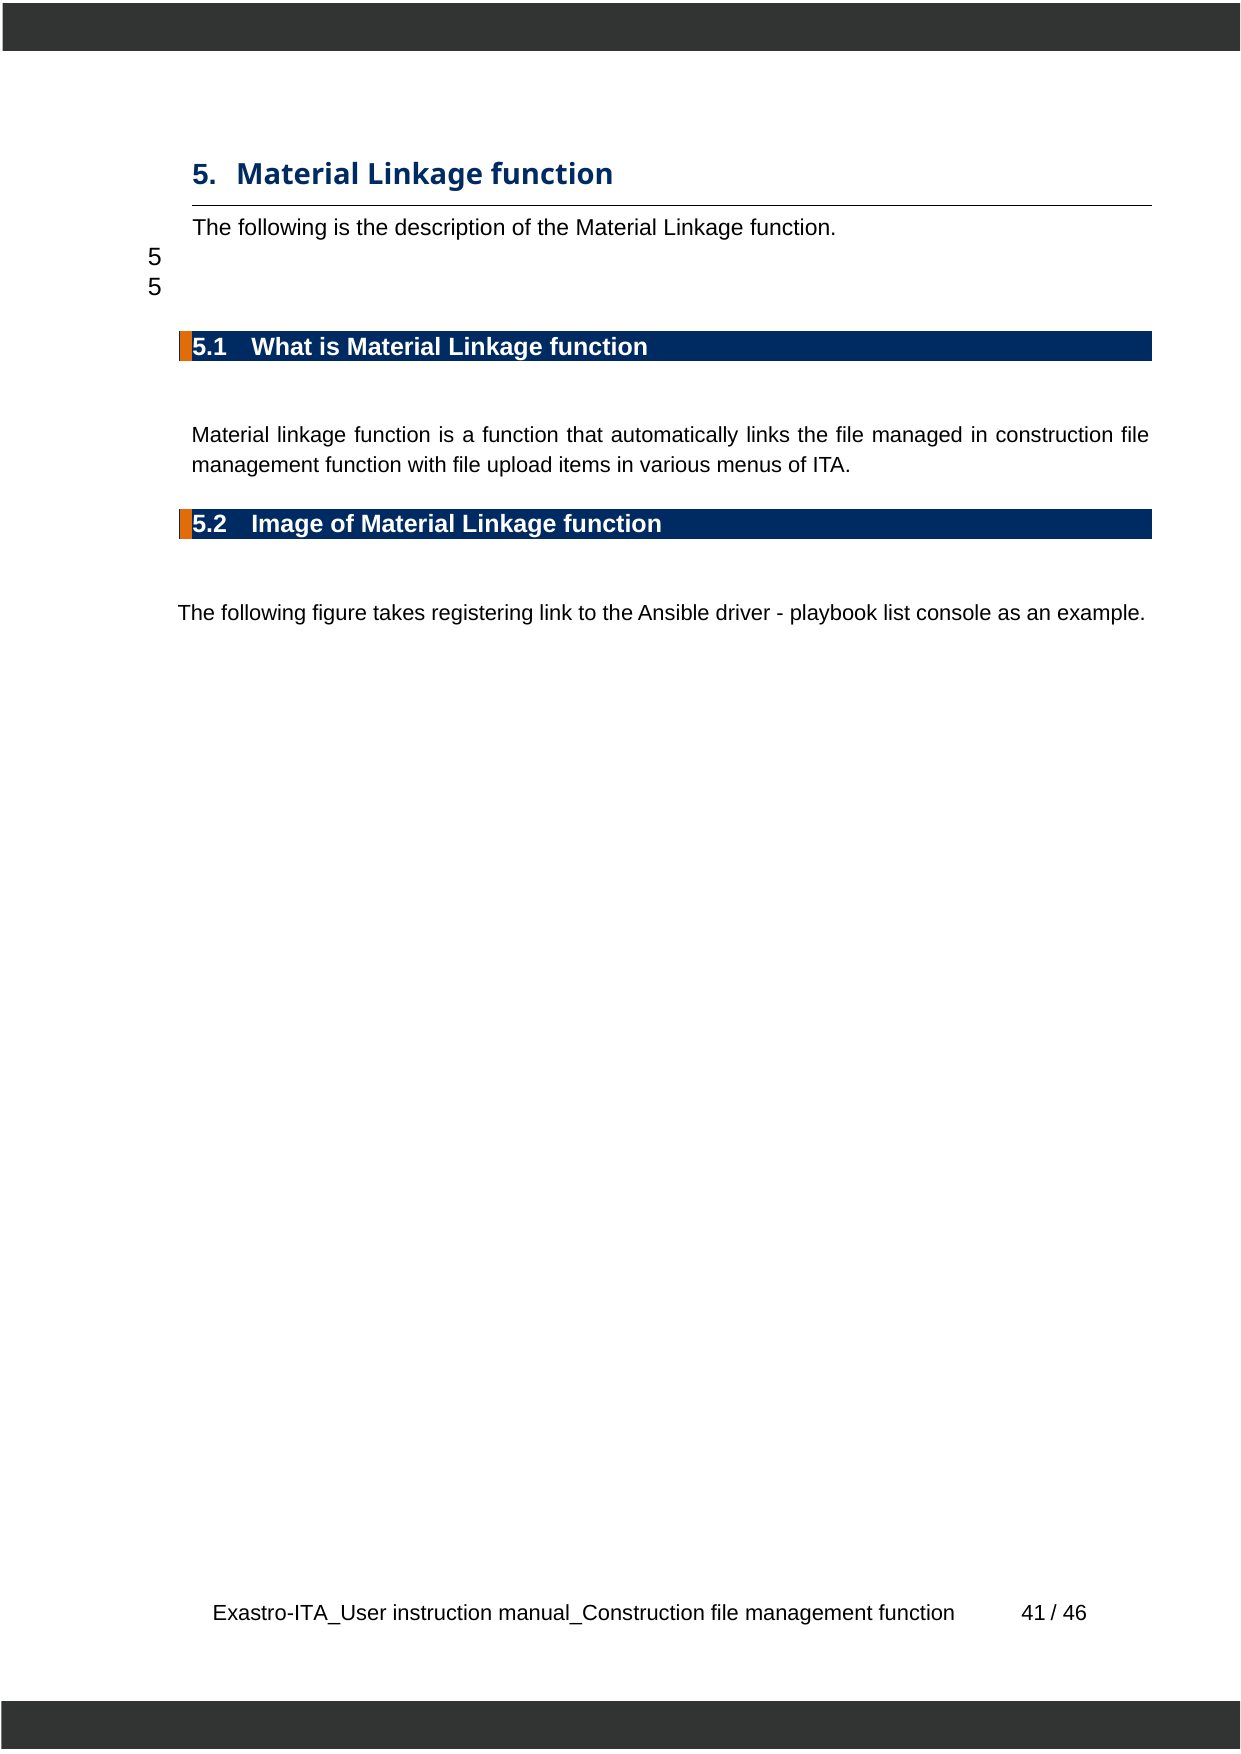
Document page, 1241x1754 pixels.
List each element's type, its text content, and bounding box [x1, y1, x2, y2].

text Material linkage function is a function that automatically links the file managed in construction file management function with file upload items in various menus of ITA. [191, 419, 1152, 479]
picture [2, 3, 1241, 51]
text The following is the description of the Material Linkage function. [148, 212, 1152, 242]
subtitle Material Linkage function [192, 143, 1152, 205]
subtitle What is Material Linkage function [192, 331, 1152, 361]
subtitle Image of Material Linkage function [192, 509, 1152, 539]
picture [1, 1701, 1241, 1749]
text The following figure takes registering link to the Ansible driver - playbook list console as an example. [177, 597, 1152, 627]
